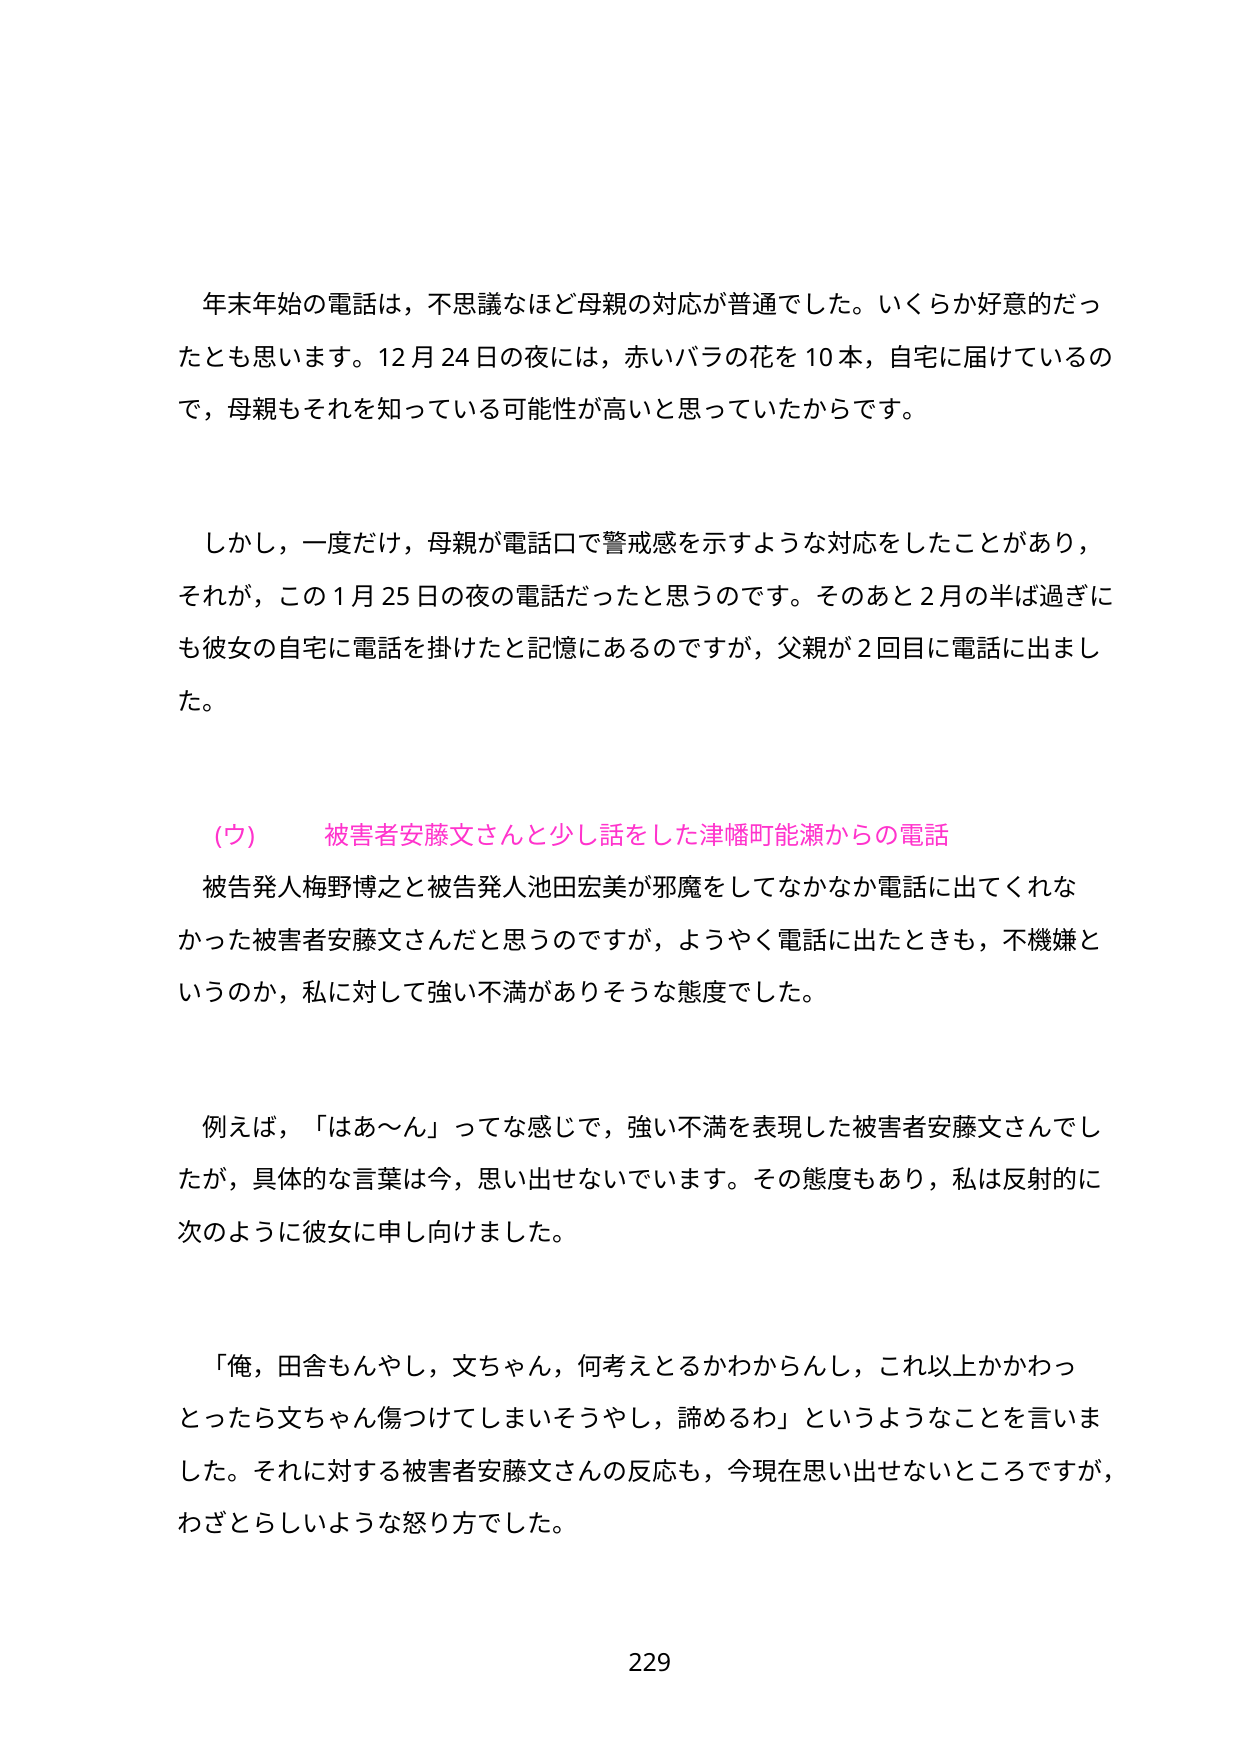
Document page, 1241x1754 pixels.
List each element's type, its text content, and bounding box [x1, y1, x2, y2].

text しかし，一度だけ，母親が電話口で警戒感を示すような対応をしたことがあり，それが，この1月25日の夜の電話だったと思うのです。そのあと2月の半ば過ぎにも彼女の自宅に電話を掛けたと記憶にあるのですが，父親が2回目に電話に出ました。 [177, 516, 1122, 726]
text 例えば，「はあ～ん」ってな感じで，強い不満を表現した被害者安藤文さんでしたが，具体的な言葉は今，思い出せないでいます。その態度もあり，私は反射的に次のように彼女に申し向けました。 [177, 1099, 1122, 1256]
subtitle 被害者安藤文さんと少し話をした津幡町能瀬からの電話 [214, 807, 1122, 860]
text 年末年始の電話は，不思議なほど母親の対応が普通でした。いくらか好意的だったとも思います。12月24日の夜には，赤いバラの花を10本，自宅に届けているので，母親もそれを知っている可能性が高いと思っていたからです。 [177, 276, 1122, 434]
text 被告発人梅野博之と被告発人池田宏美が邪魔をしてなかなか電話に出てくれなかった被害者安藤文さんだと思うのですが，ようやく電話に出たときも，不機嫌というのか，私に対して強い不満がありそうな態度でした。 [177, 860, 1122, 1017]
text 「俺，田舎もんやし，文ちゃん，何考えとるかわからんし，これ以上かかわっとったら文ちゃん傷つけてしまいそうやし，諦めるわ」というようなことを言いました。それに対する被害者安藤文さんの反応も，今現在思い出せないところですが，わざとらしいような怒り方でした。 [177, 1338, 1122, 1548]
